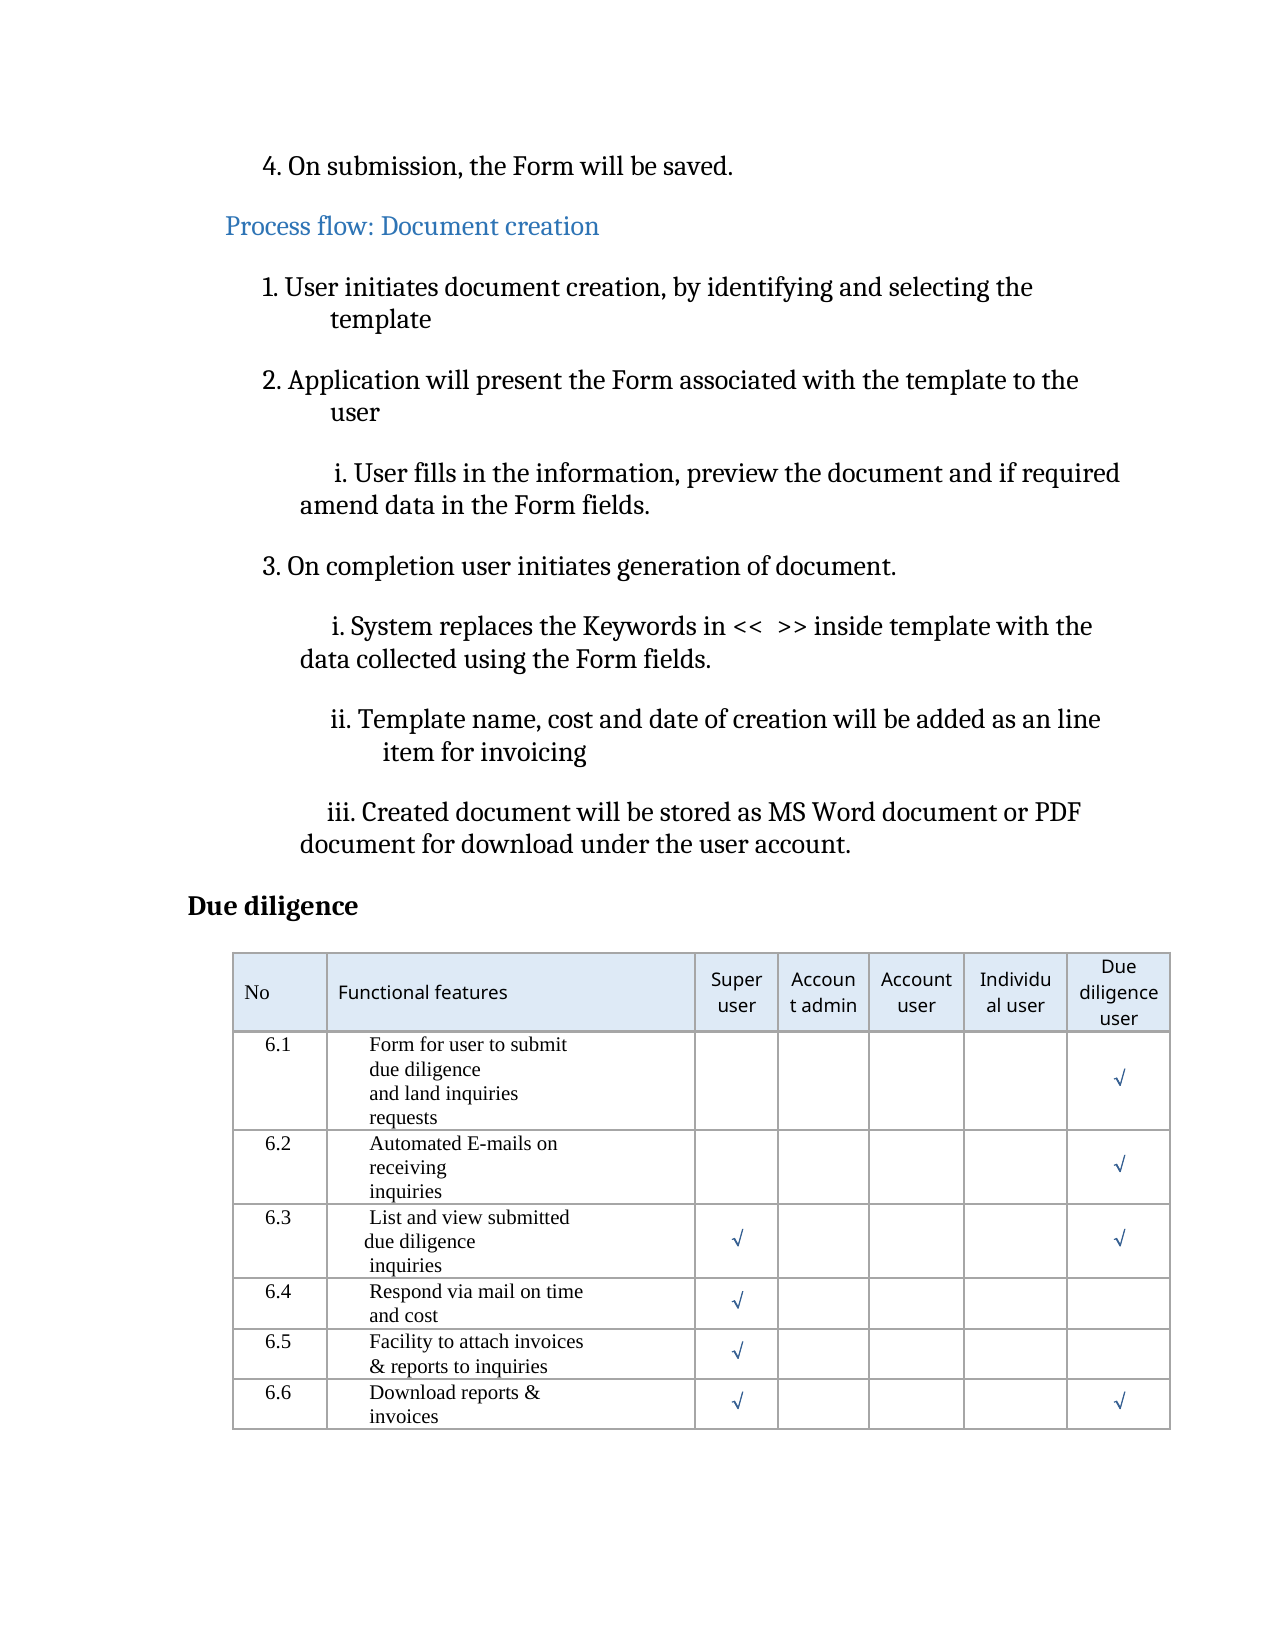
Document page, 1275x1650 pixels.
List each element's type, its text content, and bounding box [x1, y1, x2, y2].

table_cell [870, 1380, 963, 1428]
table_cell [870, 1330, 963, 1378]
table_cell [696, 1033, 777, 1129]
table_cell [779, 1380, 868, 1428]
table_cell [965, 1131, 1066, 1203]
table_cell 6.1 [234, 1033, 326, 1129]
text Due diligence [187, 890, 1125, 922]
table_cell [779, 1279, 868, 1327]
table_cell  [696, 1330, 777, 1378]
table_cell [870, 1279, 963, 1327]
table_cell [779, 1330, 868, 1378]
table_cell  [696, 1380, 777, 1428]
table_cell  [696, 1279, 777, 1327]
text i. System replaces the Keywords in << >> inside template with the data collected using the Form fields. [150, 610, 1125, 675]
table_cell [965, 1380, 1066, 1428]
table_header Individual user [965, 954, 1066, 1030]
table_cell [1068, 1330, 1169, 1378]
table_cell Facility to attach invoices & reports to inquiries [328, 1330, 694, 1378]
table_cell [696, 1131, 777, 1203]
table_header Account admin [779, 954, 868, 1030]
table_cell  [1068, 1131, 1169, 1203]
table_header Account user [870, 954, 963, 1030]
table_header Functional features [328, 954, 694, 1030]
table_cell List and view submitted due diligence inquiries [328, 1205, 694, 1277]
table_cell Download reports & invoices [328, 1380, 694, 1428]
table_cell [870, 1131, 963, 1203]
table_cell [965, 1033, 1066, 1129]
table_cell Form for user to submit due diligence and land inquiries requests [328, 1033, 694, 1129]
table_cell [870, 1205, 963, 1277]
table_cell [779, 1205, 868, 1277]
text ii. Template name, cost and date of creation will be added as an line item for invoicing [150, 703, 1125, 768]
table_header No [234, 954, 326, 1030]
table_cell 6.2 [234, 1131, 326, 1203]
text 1. User initiates document creation, by identifying and selecting the template [262, 271, 1125, 336]
text iii. Created document will be stored as MS Word document or PDF document for download under the user account. [150, 796, 1125, 861]
table_header Super user [696, 954, 777, 1030]
text 3. On completion user initiates generation of document. [262, 550, 1125, 582]
table_cell [779, 1131, 868, 1203]
text Process flow: Document creation [225, 211, 1125, 243]
table_cell 6.6 [234, 1380, 326, 1428]
table_cell [965, 1330, 1066, 1378]
table_cell [965, 1205, 1066, 1277]
table_cell Automated E-mails on receiving inquiries [328, 1131, 694, 1203]
table_cell  [1068, 1205, 1169, 1277]
table_cell Respond via mail on time and cost [328, 1279, 694, 1327]
table_cell  [1068, 1380, 1169, 1428]
table_cell 6.3 [234, 1205, 326, 1277]
table_cell  [1068, 1033, 1169, 1129]
table_cell [870, 1033, 963, 1129]
table_cell 6.4 [234, 1279, 326, 1327]
table_cell 6.5 [234, 1330, 326, 1378]
text i. User fills in the information, preview the document and if required amend data in the Form fields. [150, 457, 1125, 522]
table_cell [965, 1279, 1066, 1327]
table_header Due diligence user [1068, 954, 1169, 1030]
table_cell  [696, 1205, 777, 1277]
text 2. Application will present the Form associated with the template to the user [262, 364, 1125, 429]
text 4. On submission, the Form will be saved. [262, 150, 1125, 182]
table_cell [779, 1033, 868, 1129]
table_cell [1068, 1279, 1169, 1327]
